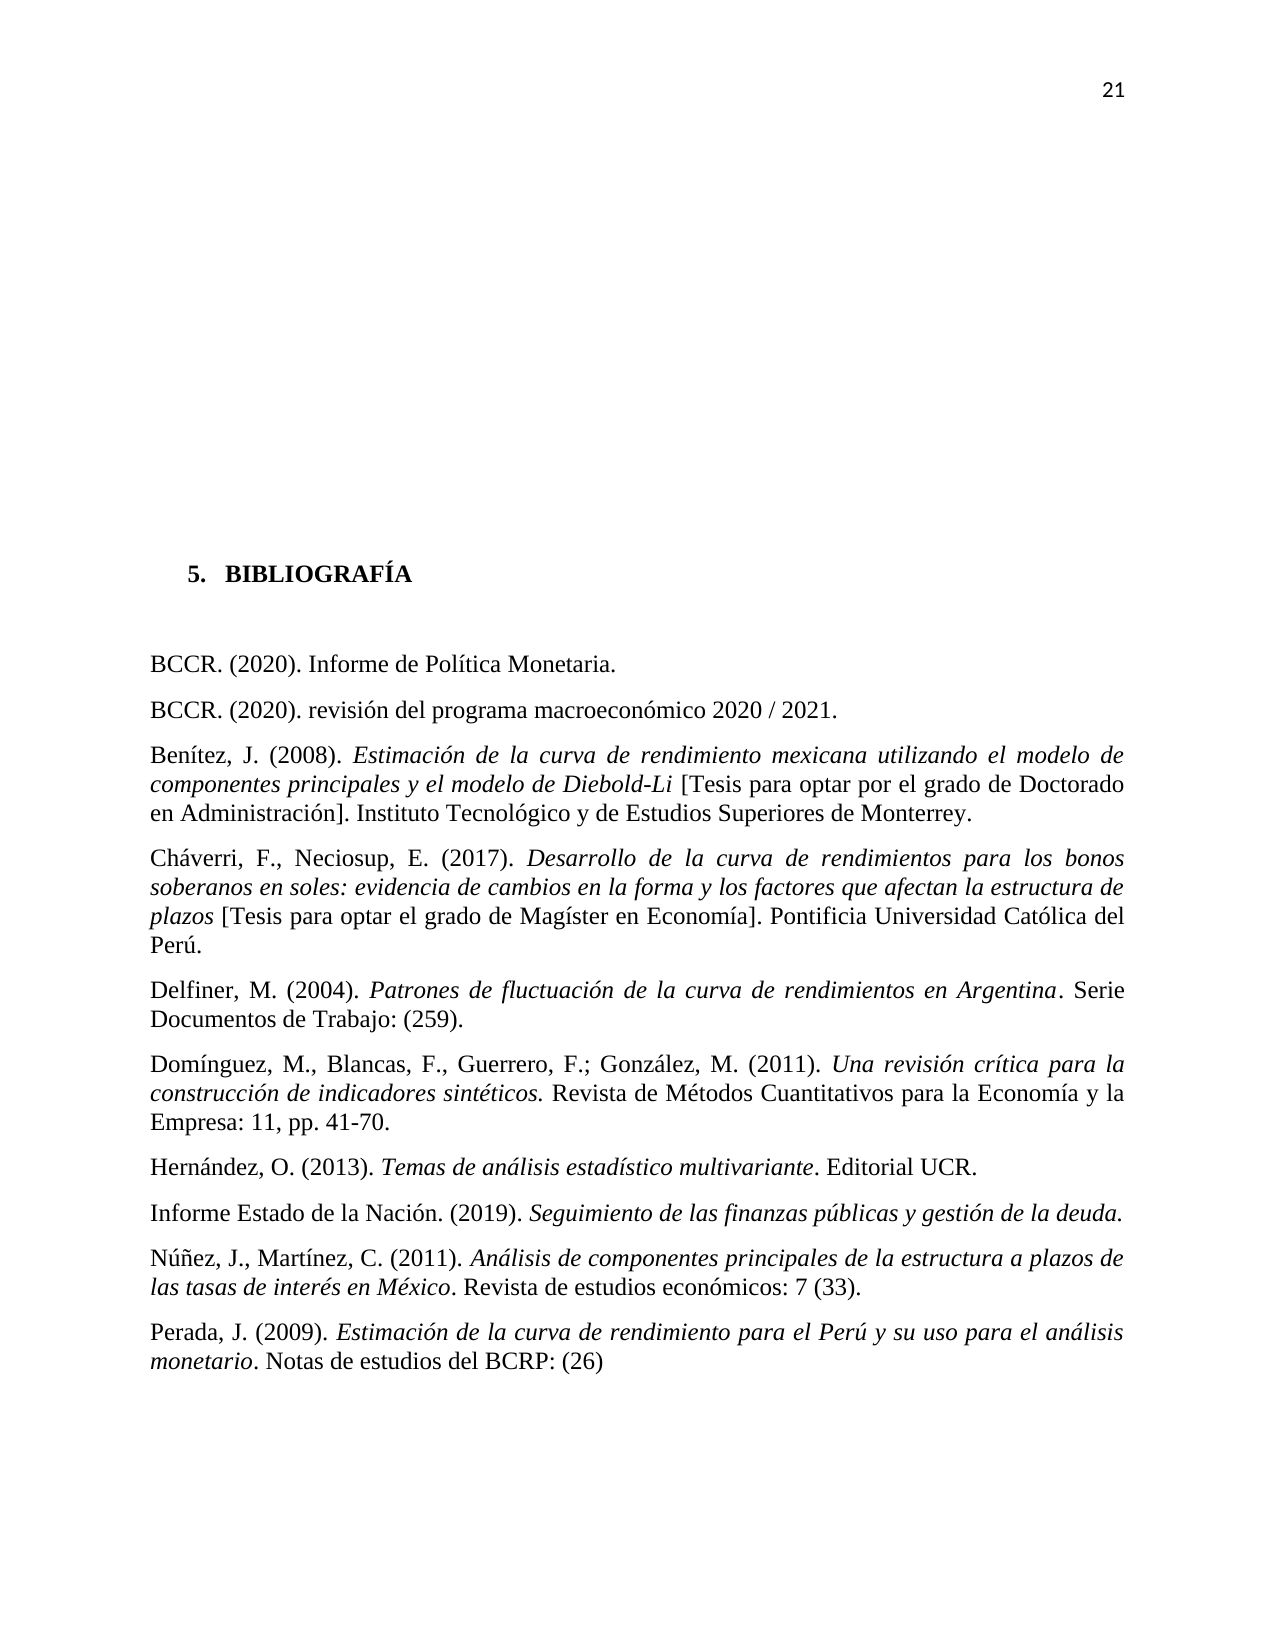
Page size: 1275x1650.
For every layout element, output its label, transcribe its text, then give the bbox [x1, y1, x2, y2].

text Perada, J. (2009). Estimación de la curva de rendimiento para el Perú y su uso para el análisis monetario. Notas de estudios del BCRP: (26) [150, 1317, 1125, 1375]
text Cháverri, F., Neciosup, E. (2017). Desarrollo de la curva de rendimientos para los bonos soberanos en soles: evidencia de cambios en la forma y los factores que afectan la estructura de plazos [Tesis para optar el grado de Magíster en Economía]. Pontificia Universidad Católica del Perú. [150, 843, 1125, 959]
text Delfiner, M. (2004). Patrones de fluctuación de la curva de rendimientos en Argentina. Serie Documentos de Trabajo: (259). [150, 975, 1125, 1033]
list BIBLIOGRAFÍA [187, 559, 1125, 587]
text Hernández, O. (2013). Temas de análisis estadístico multivariante. Editorial UCR. [150, 1152, 1125, 1181]
text Benítez, J. (2008). Estimación de la curva de rendimiento mexicana utilizando el modelo de componentes principales y el modelo de Diebold-Li [Tesis para optar por el grado de Doctorado en Administración]. Instituto Tecnológico y de Estudios Superiores de Monterrey. [150, 740, 1125, 827]
text Núñez, J., Martínez, C. (2011). Análisis de componentes principales de la estructura a plazos de las tasas de interés en México. Revista de estudios económicos: 7 (33). [150, 1243, 1125, 1301]
text BCCR. (2020). Informe de Política Monetaria. [150, 649, 1125, 678]
text Informe Estado de la Nación. (2019). Seguimiento de las finanzas públicas y gestión de la deuda. [150, 1198, 1125, 1227]
text BCCR. (2020). revisión del programa macroeconómico 2020 / 2021. [150, 695, 1125, 724]
text Domínguez, M., Blancas, F., Guerrero, F.; González, M. (2011). Una revisión crítica para la construcción de indicadores sintéticos. Revista de Métodos Cuantitativos para la Economía y la Empresa: 11, pp. 41-70. [150, 1049, 1125, 1136]
